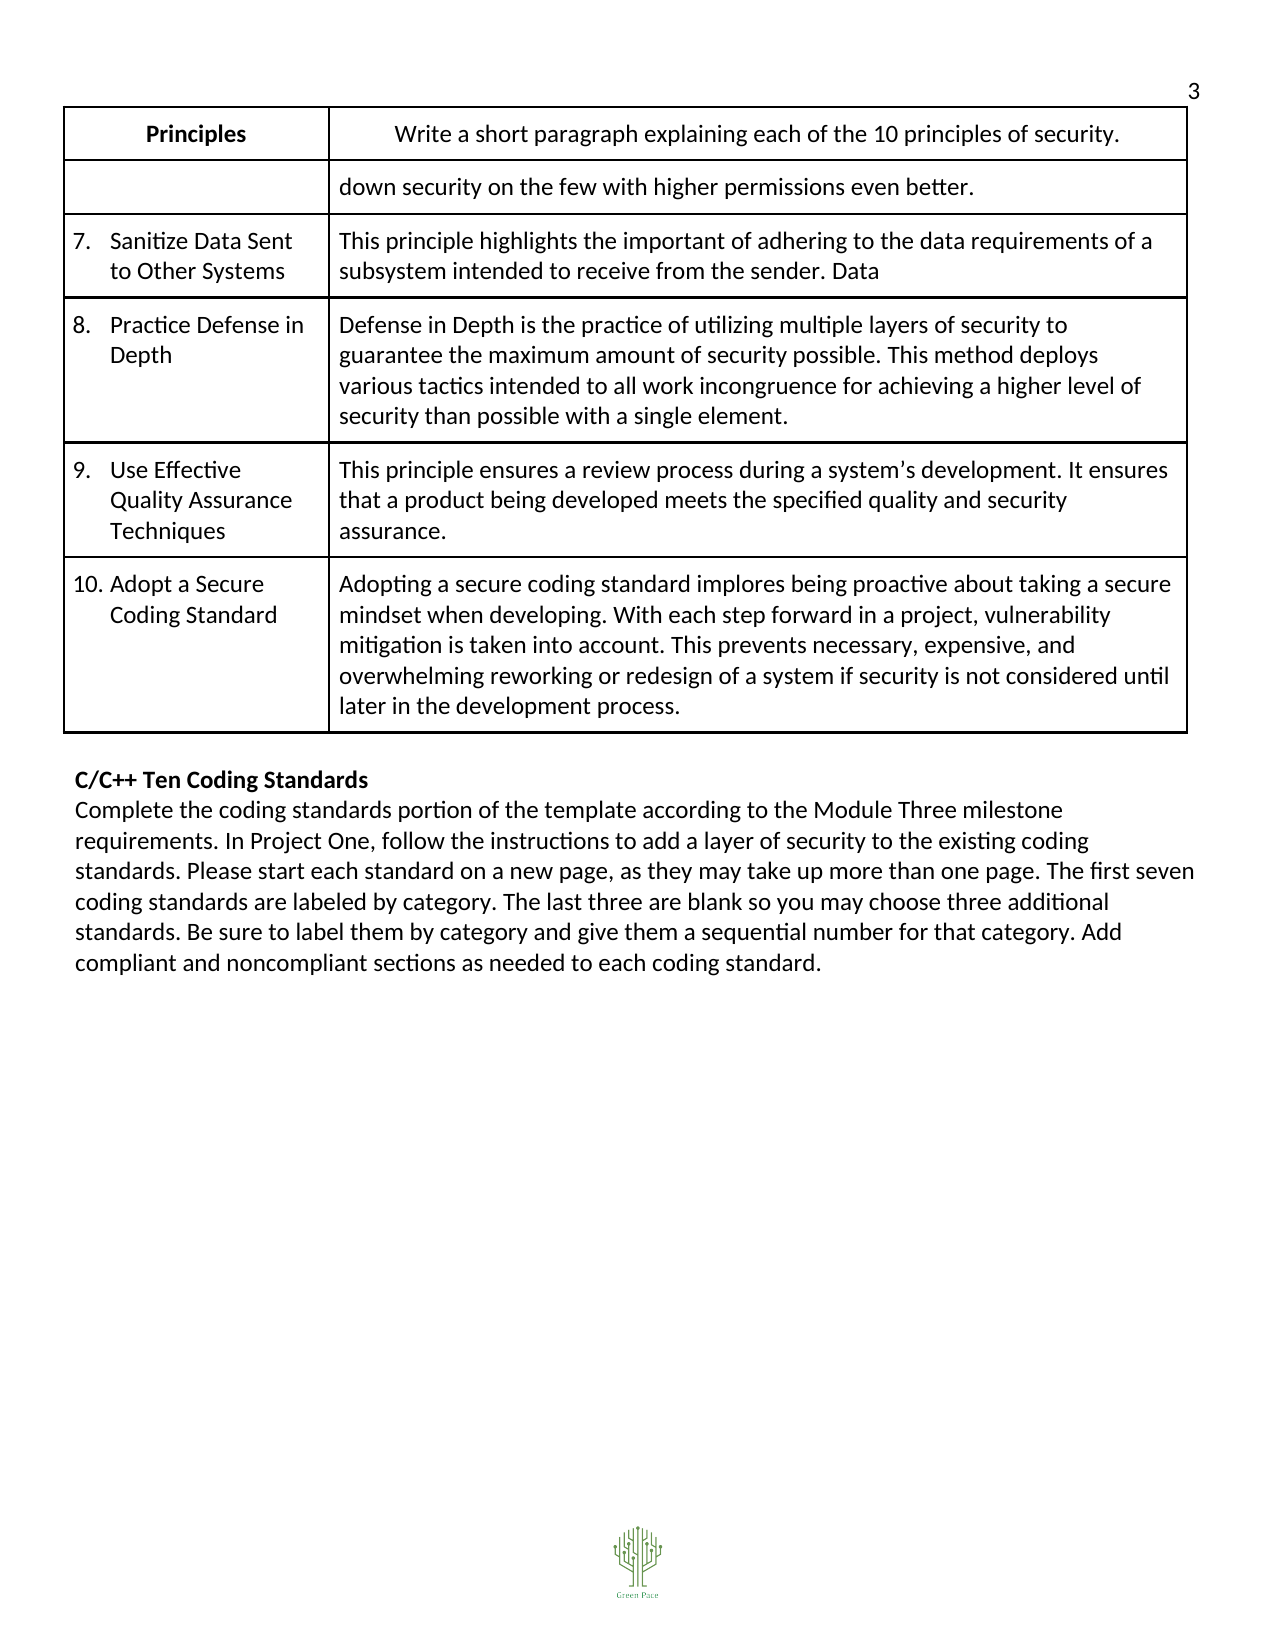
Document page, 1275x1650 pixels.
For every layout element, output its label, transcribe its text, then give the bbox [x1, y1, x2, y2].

subtitle C/C++ Ten Coding Standards [75, 764, 1200, 794]
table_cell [65, 161, 328, 212]
table_cell This principle highlights the important of adhering to the data requirements of a subsystem intended to receive from the sender. Data [330, 215, 1186, 296]
table_cell This principle ensures a review process during a system’s development. It ensures that a product being developed meets the specified quality and security assurance. [330, 444, 1186, 556]
table_cell Sanitize Data Sent to Other Systems [65, 215, 328, 296]
picture [605, 1521, 670, 1606]
table_cell Adopt a Secure Coding Standard [65, 558, 328, 731]
table_header Write a short paragraph explaining each of the 10 principles of security. [330, 108, 1186, 159]
table_cell Use Effective Quality Assurance Techniques [65, 444, 328, 556]
table_cell Defense in Depth is the practice of utilizing multiple layers of security to guarantee the maximum amount of security possible. This method deploys various tactics intended to all work incongruence for achieving a higher level of security than possible with a single element. [330, 299, 1186, 441]
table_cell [330, 161, 1186, 212]
table_cell Practice Defense in Depth [65, 299, 328, 441]
table_header Principles [65, 108, 328, 159]
text Complete the coding standards portion of the template according to the Module Three milestone requirements. In Project One, follow the instructions to add a layer of security to the existing coding standards. Please start each standard on a new page, as they may take up more than one page. The first seven coding standards are labeled by category. The last three are blank so you may choose three additional standards. Be sure to label them by category and give them a sequential number for that category. Add compliant and noncompliant sections as needed to each coding standard. [75, 794, 1200, 978]
table_cell Adopting a secure coding standard implores being proactive about taking a secure mindset when developing. With each step forward in a project, vulnerability mitigation is taken into account. This prevents necessary, expensive, and overwhelming reworking or redesign of a system if security is not considered until later in the development process. [330, 558, 1186, 731]
